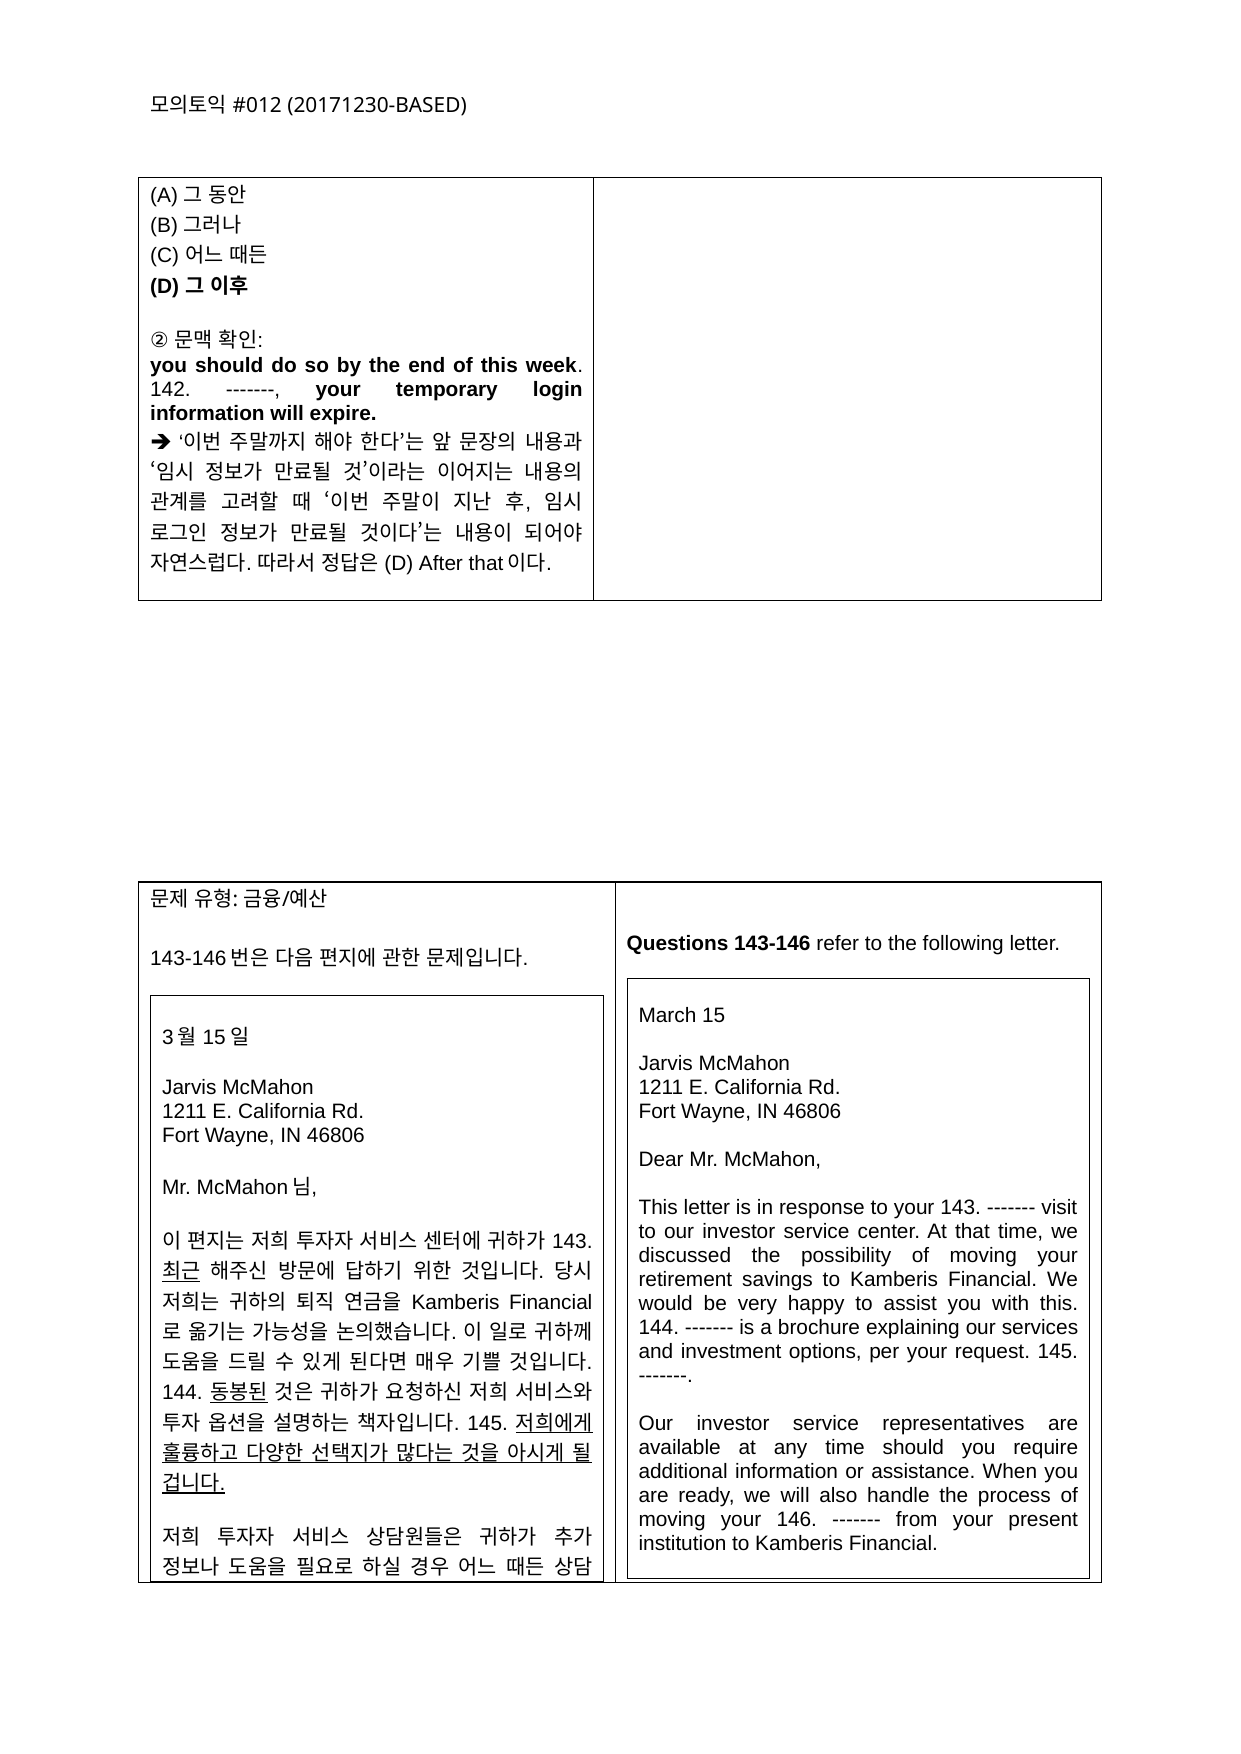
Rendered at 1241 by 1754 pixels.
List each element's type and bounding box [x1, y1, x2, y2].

table_header [616, 883, 1101, 1582]
table_header [594, 178, 1101, 600]
table_header [139, 883, 615, 1582]
table_header [139, 178, 593, 600]
